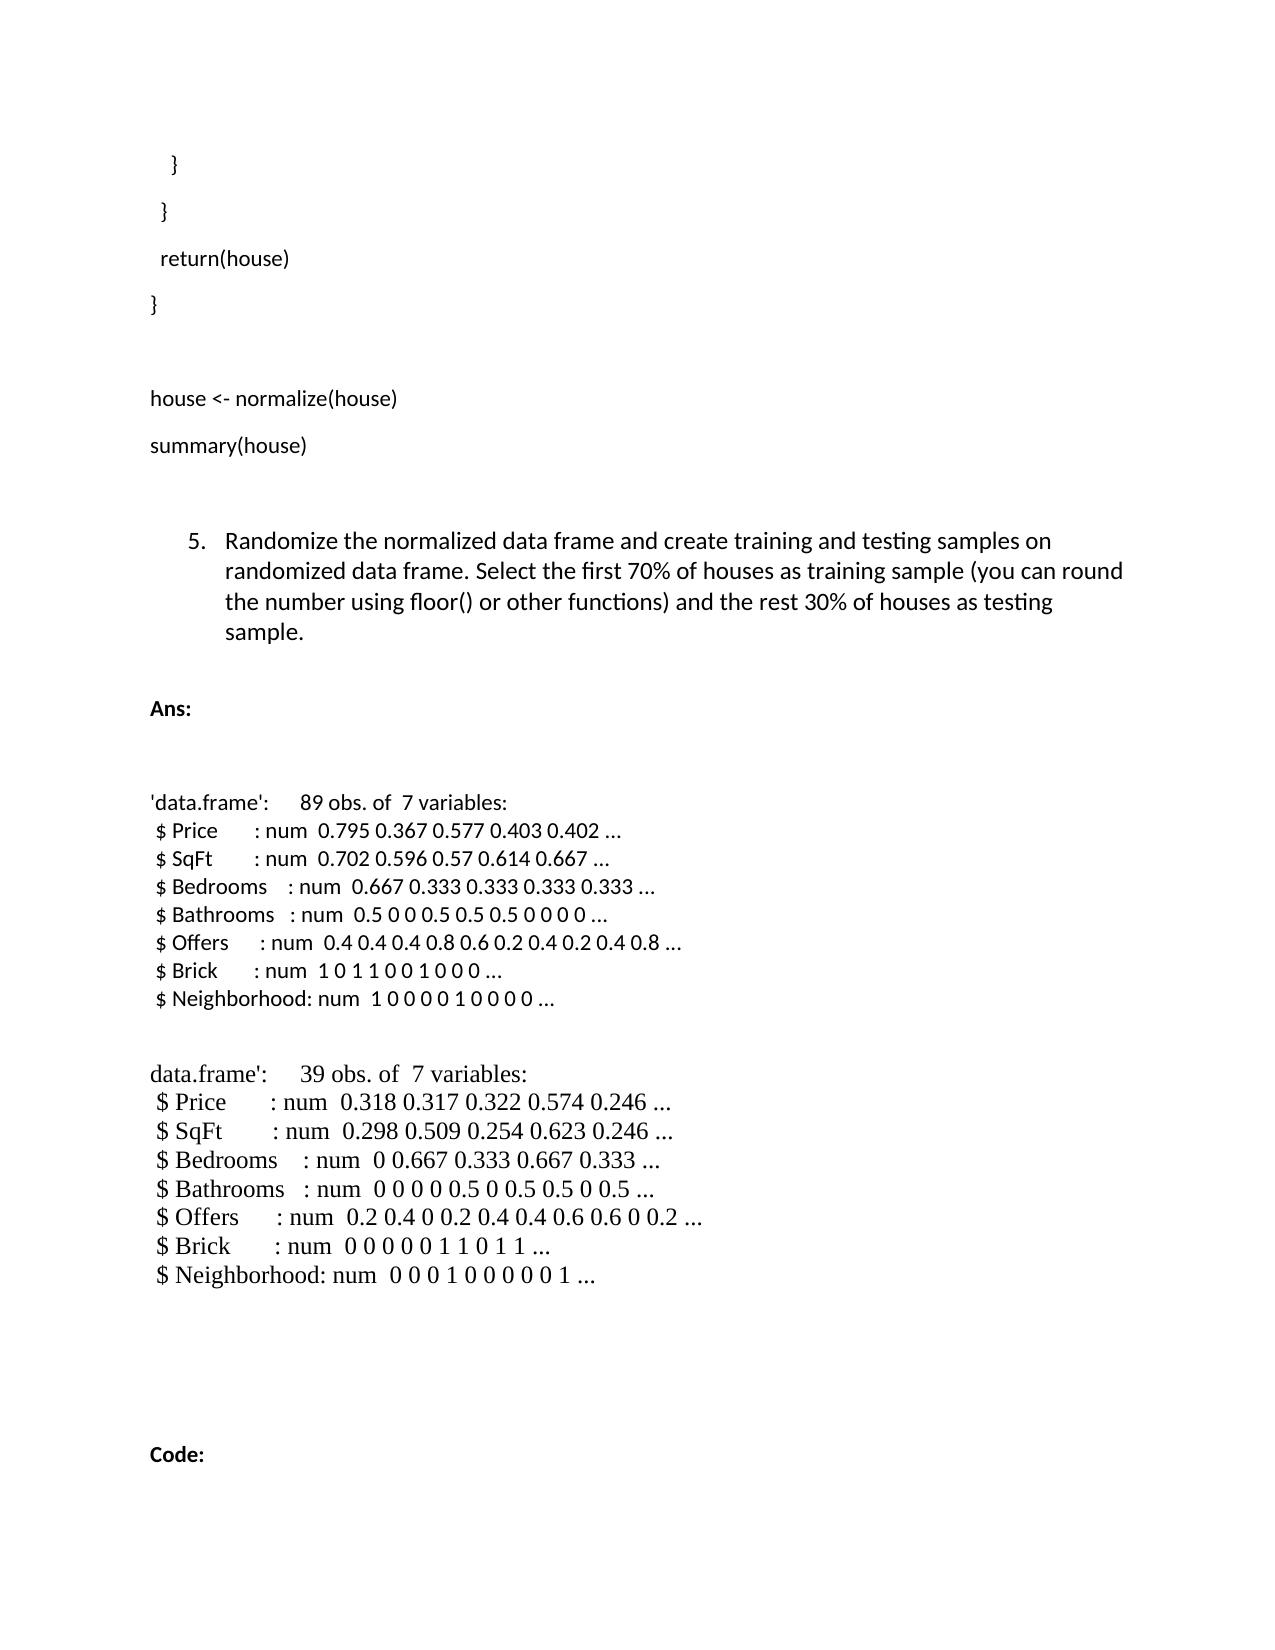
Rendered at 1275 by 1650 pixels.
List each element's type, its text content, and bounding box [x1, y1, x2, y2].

text $ Brick : num 1 0 1 1 0 0 1 0 0 0 ... [150, 956, 1125, 984]
text $ Price : num 0.318 0.317 0.322 0.574 0.246 ... [150, 1087, 1125, 1116]
text data.frame': 39 obs. of 7 variables: [150, 1059, 1125, 1087]
text } [150, 291, 1125, 319]
text $ Bathrooms : num 0.5 0 0 0.5 0.5 0.5 0 0 0 0 ... [150, 900, 1125, 928]
text $ Bathrooms : num 0 0 0 0 0.5 0 0.5 0.5 0 0.5 ... [150, 1174, 1125, 1202]
text $ Neighborhood: num 0 0 0 1 0 0 0 0 0 1 ... [150, 1260, 1125, 1289]
text summary(house) [150, 431, 1125, 459]
text $ Price : num 0.795 0.367 0.577 0.403 0.402 ... [150, 816, 1125, 844]
text $ Offers : num 0.2 0.4 0 0.2 0.4 0.4 0.6 0.6 0 0.2 ... [150, 1202, 1125, 1231]
text $ SqFt : num 0.298 0.509 0.254 0.623 0.246 ... [150, 1116, 1125, 1145]
text $ SqFt : num 0.702 0.596 0.57 0.614 0.667 ... [150, 844, 1125, 872]
text Code: [150, 1440, 1125, 1468]
text $ Neighborhood: num 1 0 0 0 0 1 0 0 0 0 ... [150, 984, 1125, 1012]
text house <- normalize(house) [150, 384, 1125, 412]
text Ans: [150, 694, 1125, 722]
text 'data.frame': 89 obs. of 7 variables: [150, 788, 1125, 816]
text return(house) [150, 244, 1125, 272]
text $ Offers : num 0.4 0.4 0.4 0.8 0.6 0.2 0.4 0.2 0.4 0.8 ... [150, 928, 1125, 956]
list Randomize the normalized data frame and create training and testing samples on randomized data frame. Select the first 70% of houses as training sample (you can round the number using floor() or other functions) and the rest 30% of houses as testing sample. [187, 525, 1125, 647]
text } [150, 197, 1125, 225]
text $ Brick : num 0 0 0 0 0 1 1 0 1 1 ... [150, 1231, 1125, 1260]
text $ Bedrooms : num 0.667 0.333 0.333 0.333 0.333 ... [150, 872, 1125, 900]
text $ Bedrooms : num 0 0.667 0.333 0.667 0.333 ... [150, 1145, 1125, 1174]
text } [150, 150, 1125, 178]
